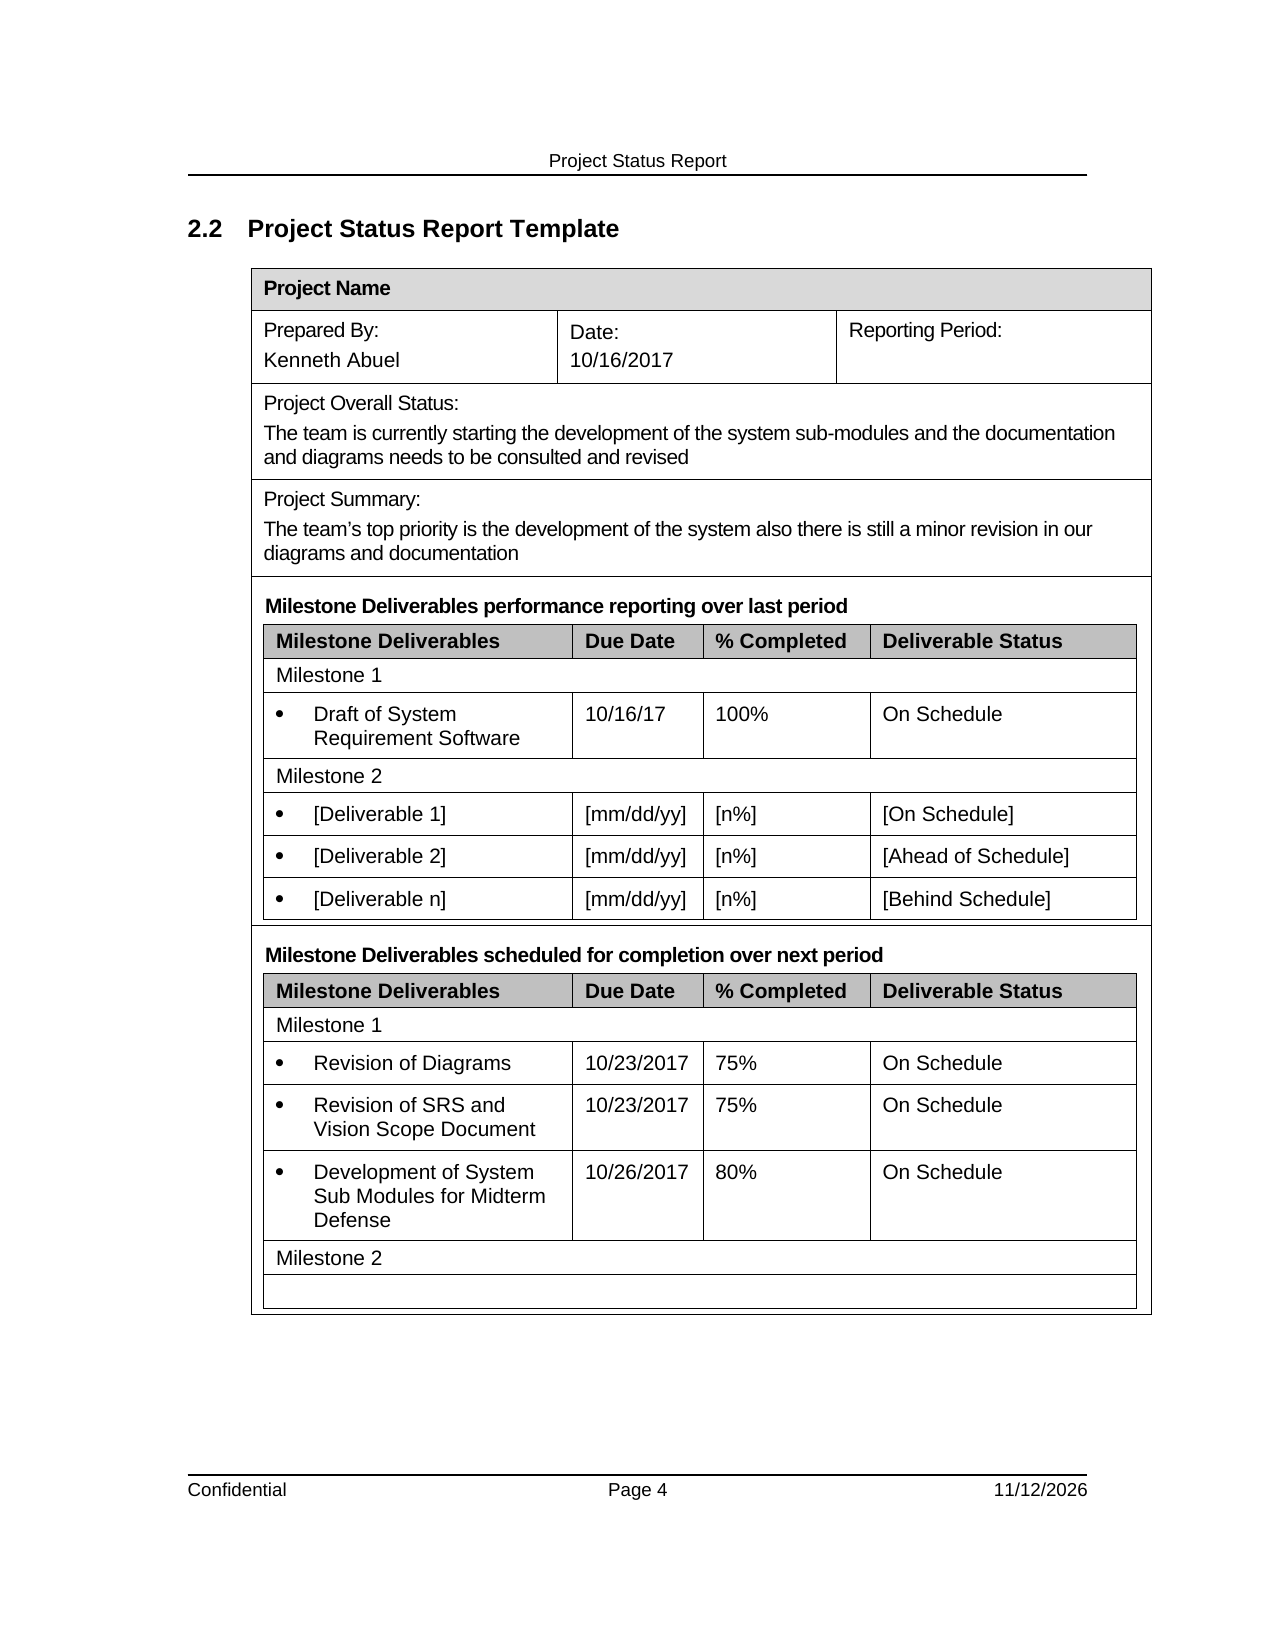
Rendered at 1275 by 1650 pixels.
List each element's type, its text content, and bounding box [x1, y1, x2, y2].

table_cell Date: 10/16/2017 [558, 311, 836, 383]
table_cell Milestone Deliverables scheduled for completion over next period [252, 926, 1151, 1314]
table_cell Milestone Deliverables performance reporting over last period [252, 577, 1151, 925]
subtitle Project Status Report Template [187, 214, 1087, 243]
table_cell Prepared By: Kenneth Abuel [252, 311, 557, 383]
table_header Project Name [252, 269, 1151, 310]
table_cell Reporting Period: [837, 311, 1151, 383]
table_cell Project Summary: The team’s top priority is the development of the system also there is still a minor revision in our diagrams and documentation [252, 480, 1151, 576]
table_cell Project Overall Status: The team is currently starting the development of the system sub-modules and the documentation and diagrams needs to be consulted and revised [252, 384, 1151, 479]
